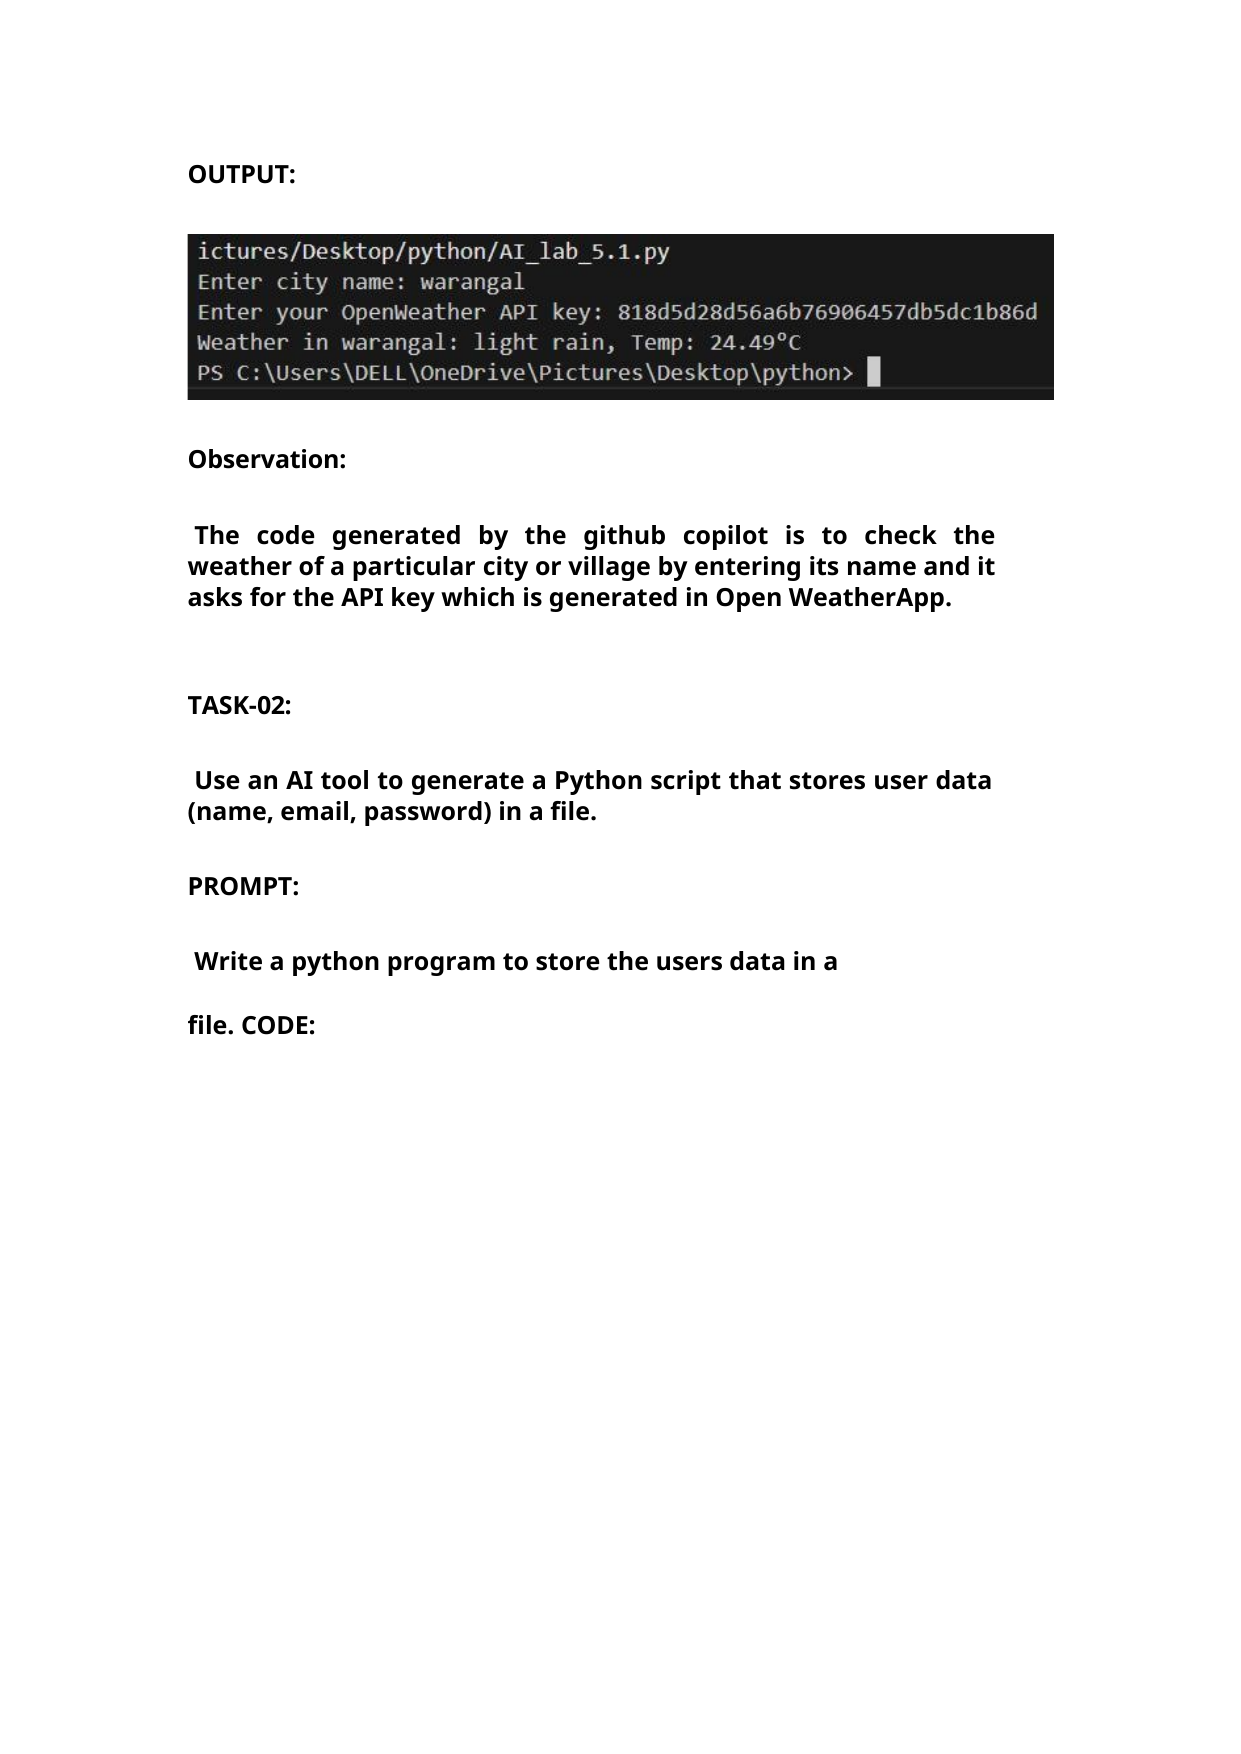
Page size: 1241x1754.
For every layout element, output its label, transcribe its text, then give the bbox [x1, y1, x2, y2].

text OUTPUT: [187, 150, 1063, 192]
text TASK-02: [187, 687, 1063, 721]
text PROMPT: [187, 869, 1063, 903]
text Write a python program to store the users data in a file. CODE: [187, 944, 891, 1042]
text The code generated by the github copilot is to check the weather of a particular city or village by entering its name and it asks for the API key which is generated in Open WeatherApp. [187, 519, 996, 614]
text Observation: [187, 264, 1063, 476]
picture [187, 234, 1054, 264]
text Use an AI tool to generate a Python script that stores user data (name, email, password) in a file. [187, 764, 992, 827]
